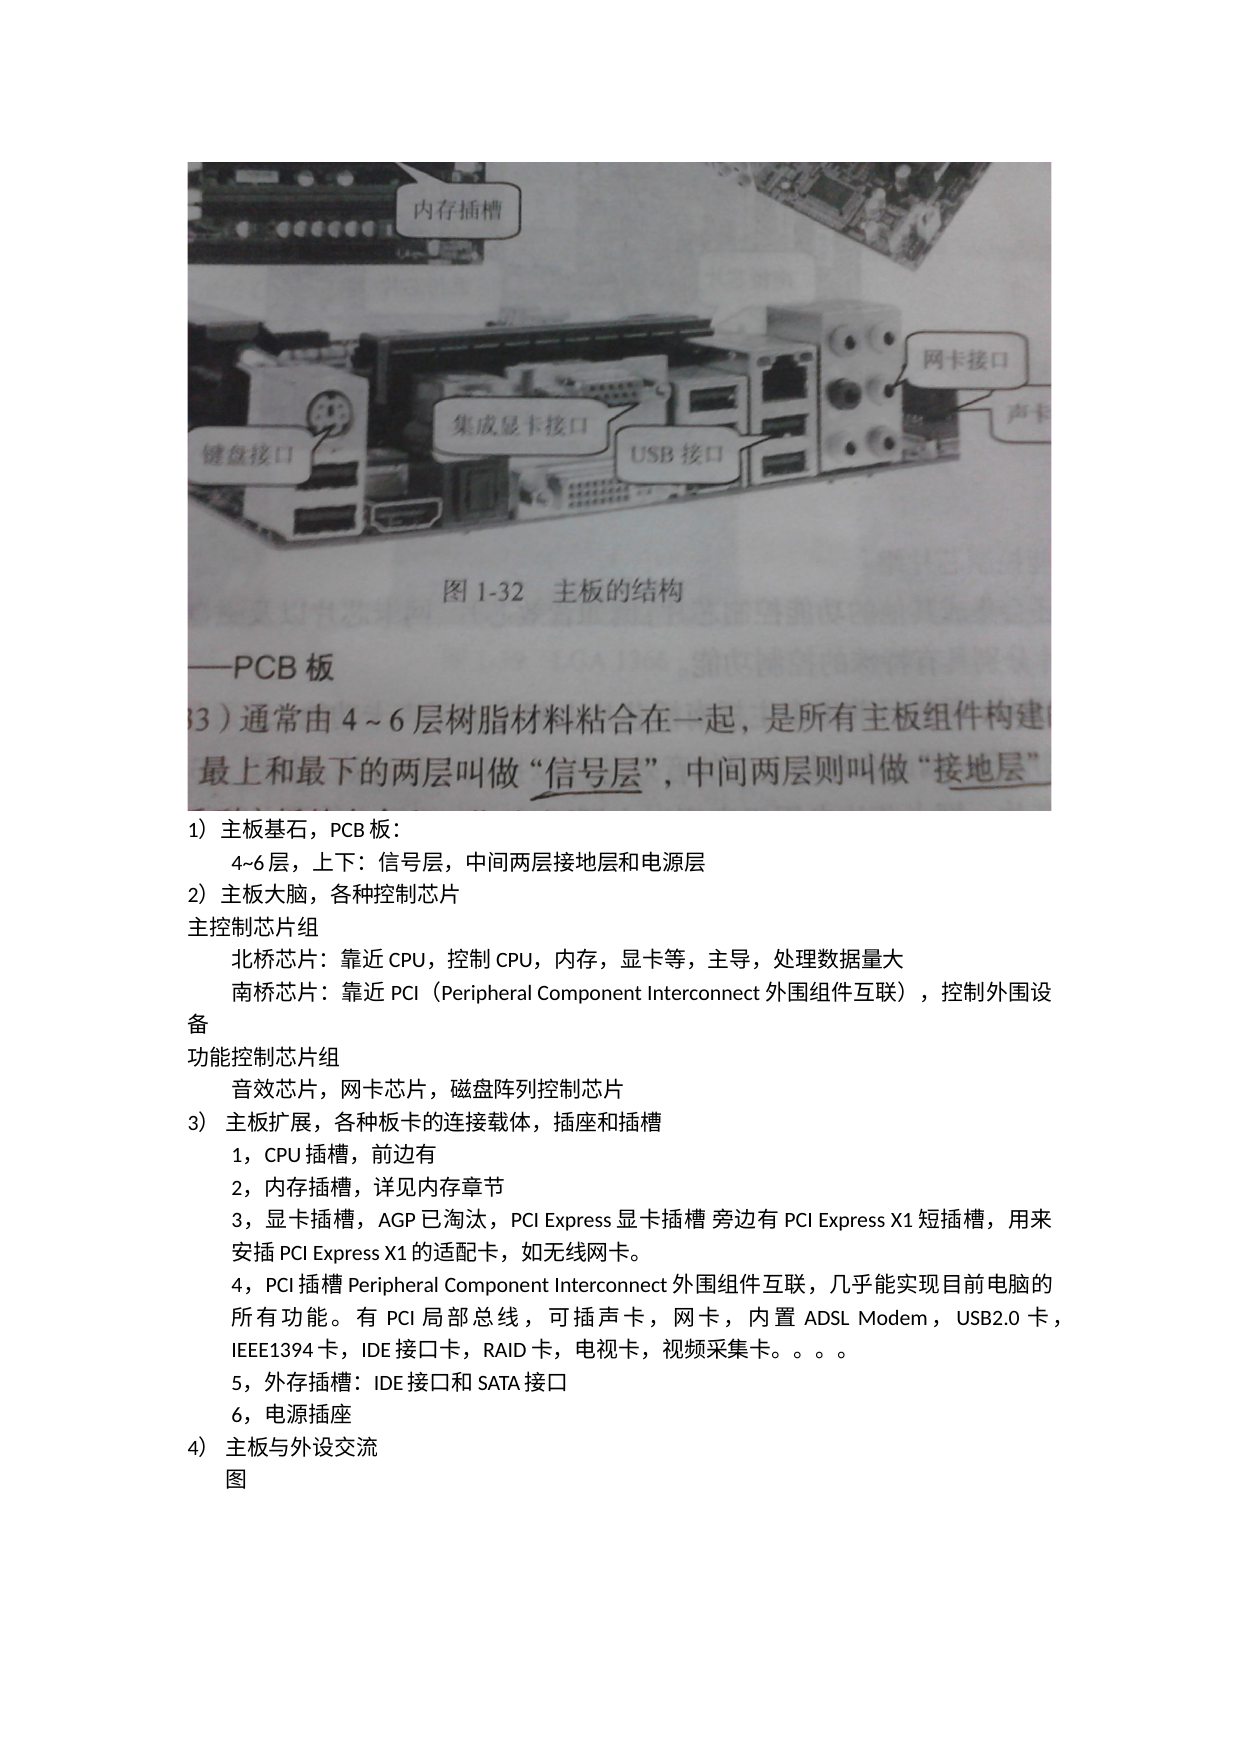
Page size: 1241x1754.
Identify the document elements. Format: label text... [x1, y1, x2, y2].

text 4~6层，上下：信号层，中间两层接地层和电源层 [187, 844, 1053, 877]
text 功能控制芯片组 [187, 1039, 1053, 1072]
text 图 [225, 1462, 1053, 1494]
picture [187, 162, 1052, 811]
text 音效芯片，网卡芯片，磁盘阵列控制芯片 [187, 1072, 1053, 1104]
text 南桥芯片：靠近PCI（Peripheral Component Interconnect外围组件互联），控制外围设备 [187, 974, 1053, 1039]
list 主板扩展，各种板卡的连接载体，插座和插槽 [187, 1104, 1053, 1137]
text 6，电源插座 [187, 1397, 1053, 1429]
text 2）主板大脑，各种控制芯片 [187, 877, 1053, 909]
list 主板与外设交流 [187, 1429, 1053, 1462]
text 3，显卡插槽，AGP已淘汰，PCI Express显卡插槽 旁边有PCI Express X1短插槽，用来安插PCI Express X1的适配卡，如无线网卡。 [231, 1202, 1053, 1267]
text 4，PCI插槽Peripheral Component Interconnect外围组件互联，几乎能实现目前电脑的所有功能。有PCI局部总线，可插声卡，网卡，内置ADSL Modem，USB2.0卡，IEEE1394卡，IDE接口卡，RAID卡，电视卡，视频采集卡。。。。 [231, 1267, 1053, 1364]
text 1，CPU插槽，前边有 [231, 1137, 1053, 1169]
text 2，内存插槽，详见内存章节 [231, 1169, 1053, 1202]
text 主控制芯片组 [187, 909, 1053, 942]
text 北桥芯片：靠近CPU，控制CPU，内存，显卡等，主导，处理数据量大 [187, 942, 1053, 974]
text 5，外存插槽：IDE接口和SATA接口 [187, 1364, 1053, 1397]
text 1）主板基石，PCB板： [187, 812, 1053, 844]
